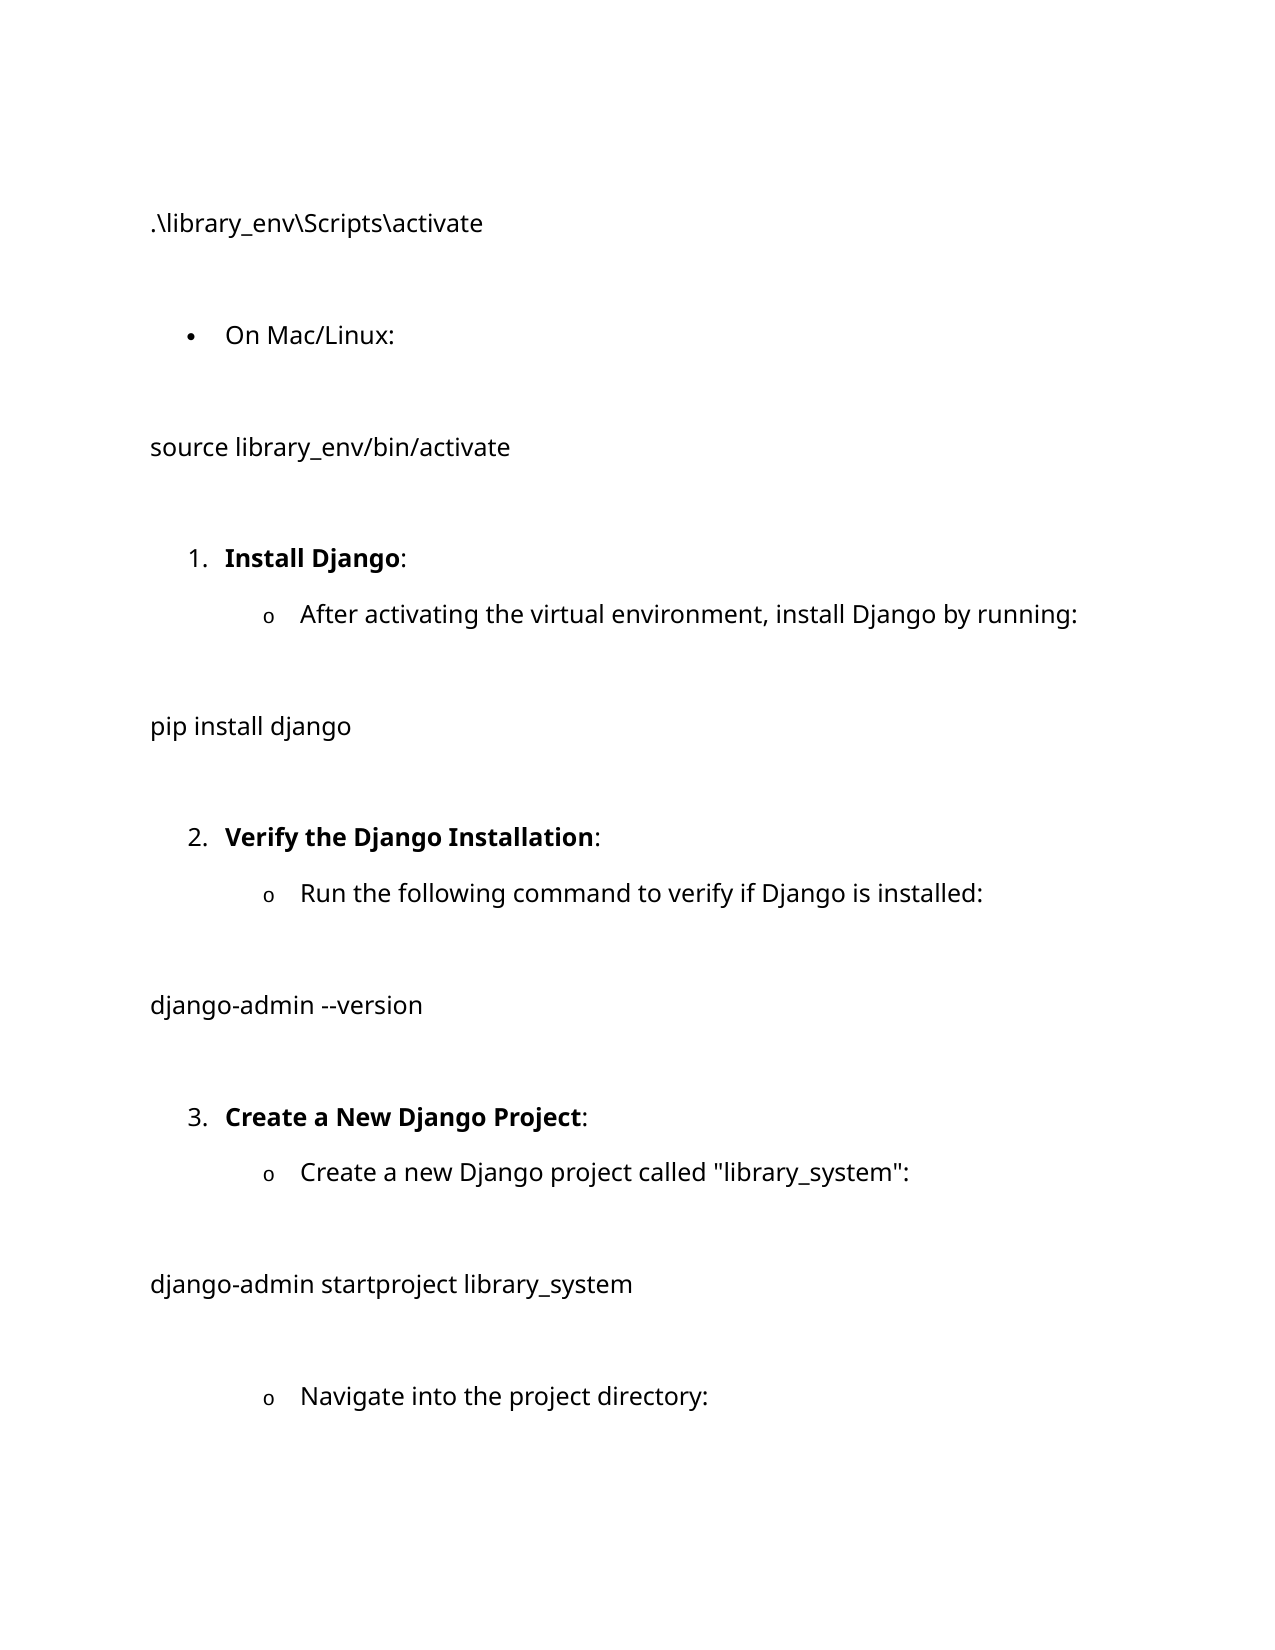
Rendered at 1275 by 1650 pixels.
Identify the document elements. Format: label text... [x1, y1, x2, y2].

text pip install django [150, 708, 1125, 742]
list On Mac/Linux: [187, 317, 1125, 352]
text source library_env/bin/activate [150, 429, 1125, 463]
text django-admin --version [150, 987, 1125, 1022]
list After activating the virtual environment, install Django by running: [262, 597, 1125, 631]
list Navigate into the project directory: [262, 1378, 1125, 1412]
text django-admin startproject library_system [150, 1267, 1125, 1301]
list Install Django: [187, 541, 1125, 575]
list Run the following command to verify if Django is installed: [262, 876, 1125, 910]
list Create a new Django project called "library_system": [262, 1155, 1125, 1189]
list Verify the Django Installation: [187, 820, 1125, 854]
text .\library_env\Scripts\activate [150, 206, 1125, 240]
list Create a New Django Project: [187, 1099, 1125, 1133]
